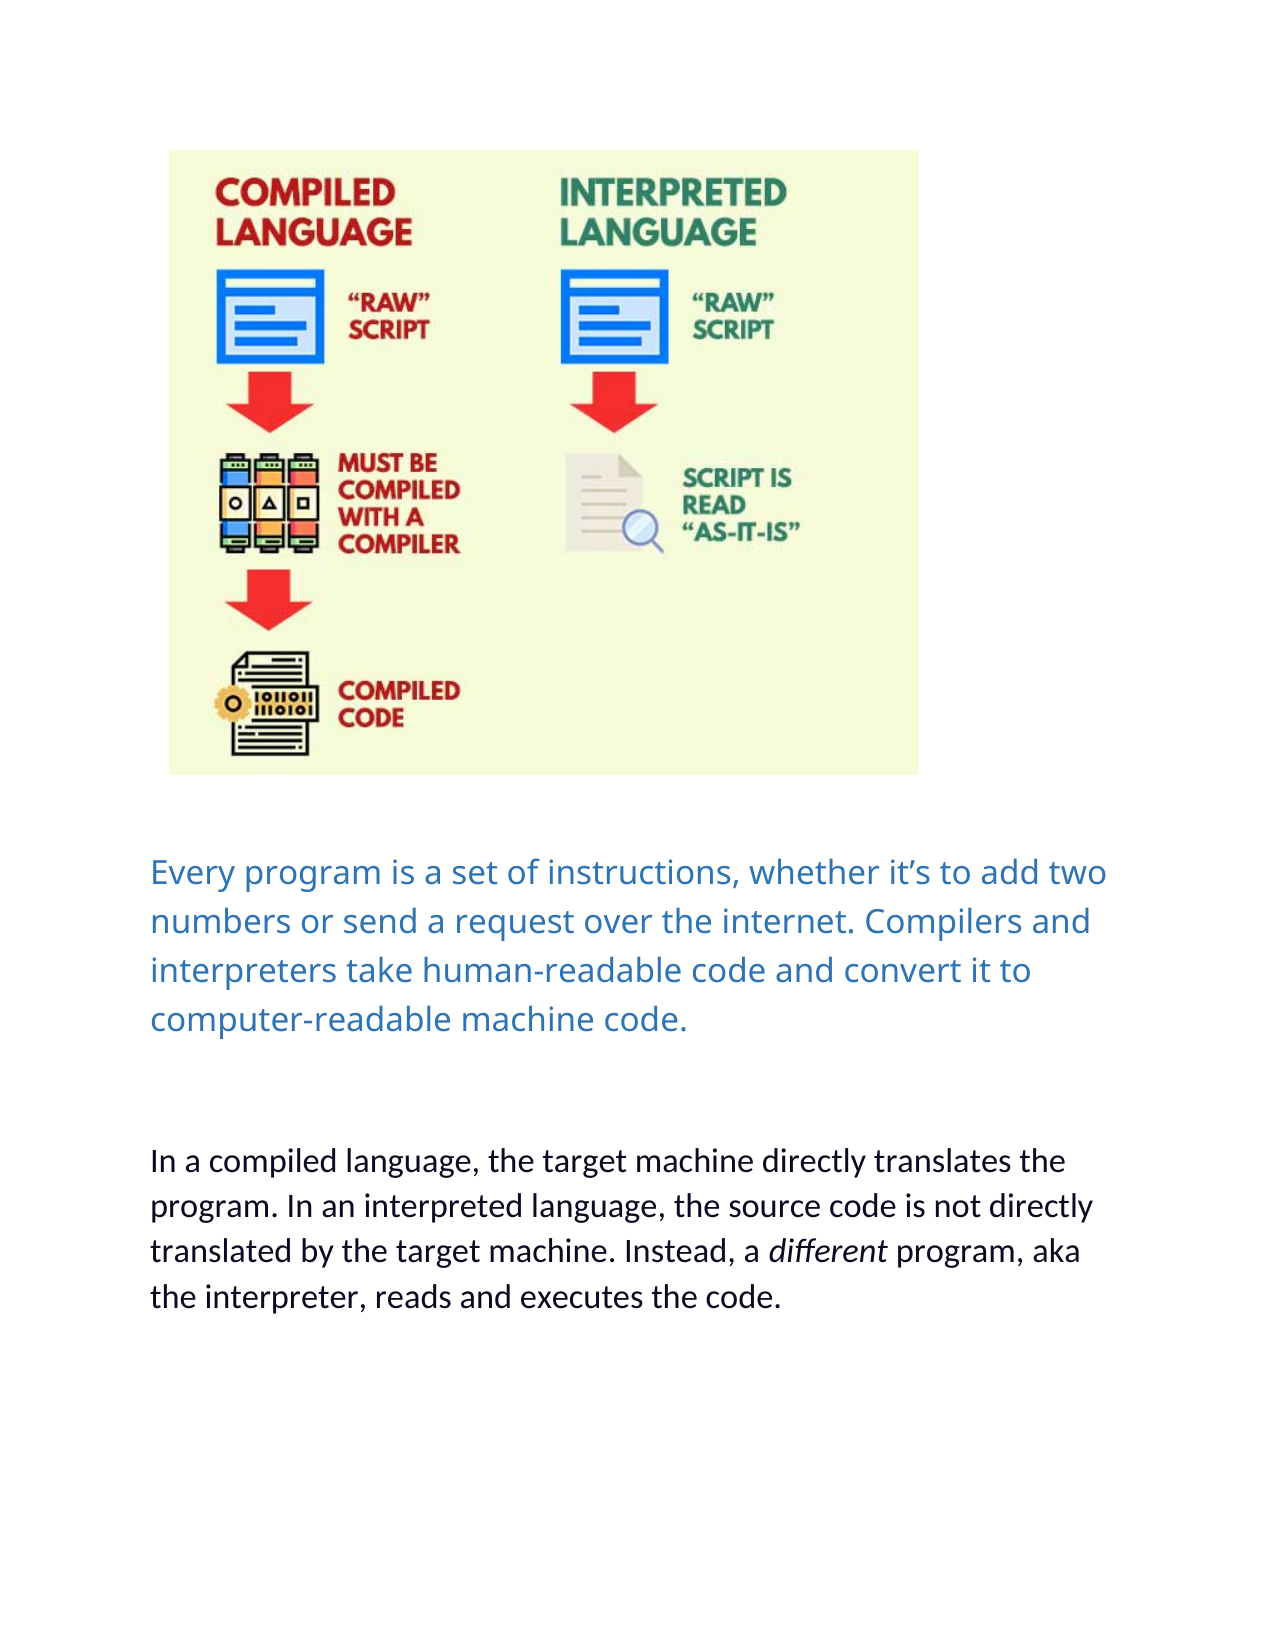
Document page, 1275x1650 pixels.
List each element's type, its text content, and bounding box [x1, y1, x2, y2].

subtitle Every program is a set of instructions, whether it’s to add two numbers or send a request over the internet. Compilers and interpreters take human-readable code and convert it to computer-readable machine code. [150, 849, 1125, 1041]
text In a compiled language, the target machine directly translates the program. In an interpreted language, the source code is not directly translated by the target machine. Instead, a different program, aka the interpreter, reads and executes the code. [150, 1139, 1125, 1317]
